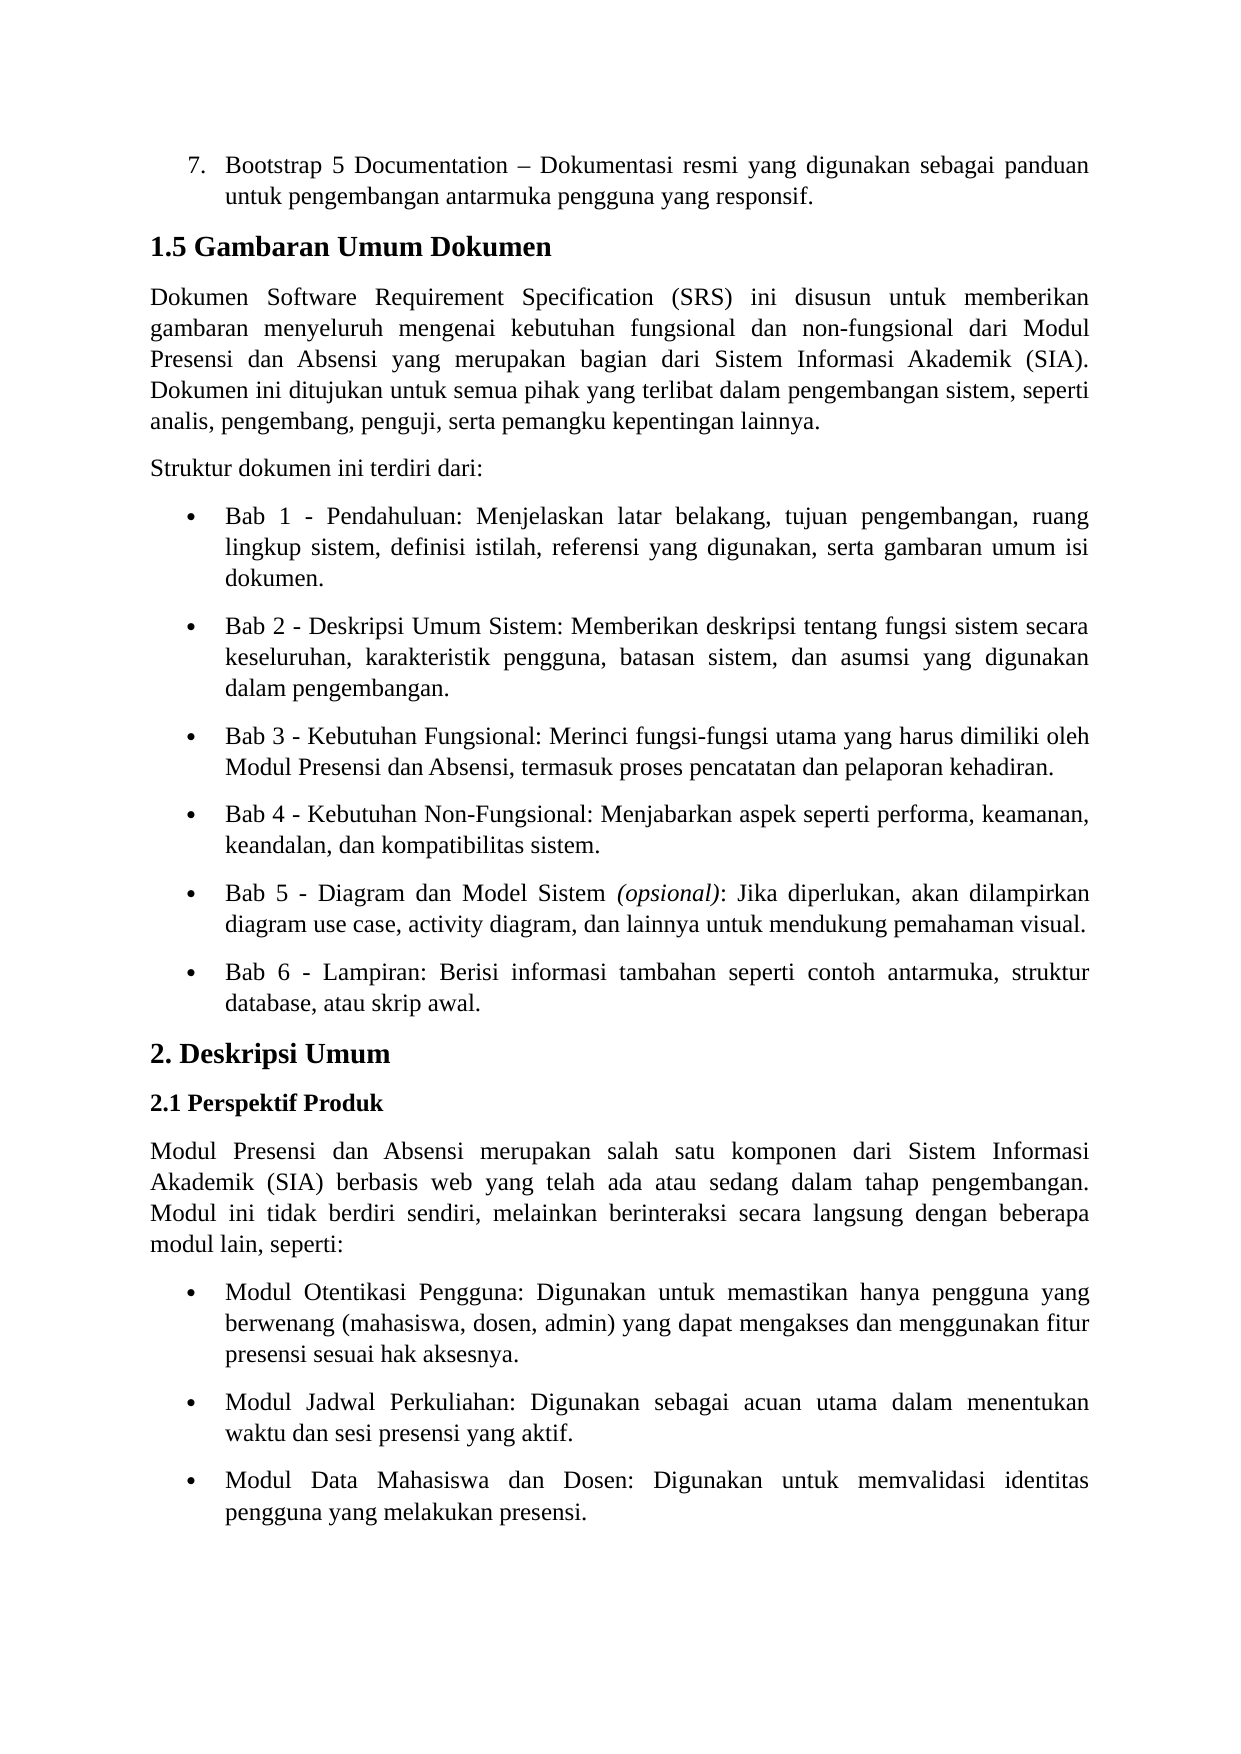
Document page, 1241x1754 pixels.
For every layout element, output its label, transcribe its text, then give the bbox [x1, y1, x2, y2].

list Bab 6 - Lampiran: Berisi informasi tambahan seperti contoh antarmuka, struktur database, atau skrip awal. [187, 957, 1090, 1017]
list Bab 3 - Kebutuhan Fungsional: Merinci fungsi-fungsi utama yang harus dimiliki oleh Modul Presensi dan Absensi, termasuk proses pencatatan dan pelaporan kehadiran. [187, 721, 1090, 781]
list Modul Jadwal Perkuliahan: Digunakan sebagai acuan utama dalam menentukan waktu dan sesi presensi yang aktif. [187, 1387, 1090, 1447]
text Modul Presensi dan Absensi merupakan salah satu komponen dari Sistem Informasi Akademik (SIA) berbasis web yang telah ada atau sedang dalam tahap pengembangan. Modul ini tidak berdiri sendiri, melainkan berinteraksi secara langsung dengan beberapa modul lain, seperti: [150, 1136, 1090, 1258]
text 2. Deskripsi Umum [150, 1036, 1090, 1069]
text Struktur dokumen ini terdiri dari: [150, 453, 1090, 482]
list Bootstrap 5 Documentation – Dokumentasi resmi yang digunakan sebagai panduan untuk pengembangan antarmuka pengguna yang responsif. [187, 150, 1090, 210]
list Modul Data Mahasiswa dan Dosen: Digunakan untuk memvalidasi identitas pengguna yang melakukan presensi. [187, 1466, 1090, 1525]
text Dokumen Software Requirement Specification (SRS) ini disusun untuk memberikan gambaran menyeluruh mengenai kebutuhan fungsional dan non-fungsional dari Modul Presensi dan Absensi yang merupakan bagian dari Sistem Informasi Akademik (SIA). Dokumen ini ditujukan untuk semua pihak yang terlibat dalam pengembangan sistem, seperti analis, pengembang, penguji, serta pemangku kepentingan lainnya. [150, 282, 1090, 434]
text 2.1 Perspektif Produk [150, 1088, 1090, 1117]
list Bab 1 - Pendahuluan: Menjelaskan latar belakang, tujuan pengembangan, ruang lingkup sistem, definisi istilah, referensi yang digunakan, serta gambaran umum isi dokumen. [187, 501, 1090, 592]
list Modul Otentikasi Pengguna: Digunakan untuk memastikan hanya pengguna yang berwenang (mahasiswa, dosen, admin) yang dapat mengakses dan menggunakan fitur presensi sesuai hak aksesnya. [187, 1277, 1090, 1368]
list Bab 2 - Deskripsi Umum Sistem: Memberikan deskripsi tentang fungsi sistem secara keseluruhan, karakteristik pengguna, batasan sistem, dan asumsi yang digunakan dalam pengembangan. [187, 611, 1090, 702]
list Bab 4 - Kebutuhan Non-Fungsional: Menjabarkan aspek seperti performa, keamanan, keandalan, dan kompatibilitas sistem. [187, 799, 1090, 859]
list Bab 5 - Diagram dan Model Sistem (opsional): Jika diperlukan, akan dilampirkan diagram use case, activity diagram, dan lainnya untuk mendukung pemahaman visual. [187, 878, 1090, 938]
text 1.5 Gambaran Umum Dokumen [150, 229, 1090, 262]
